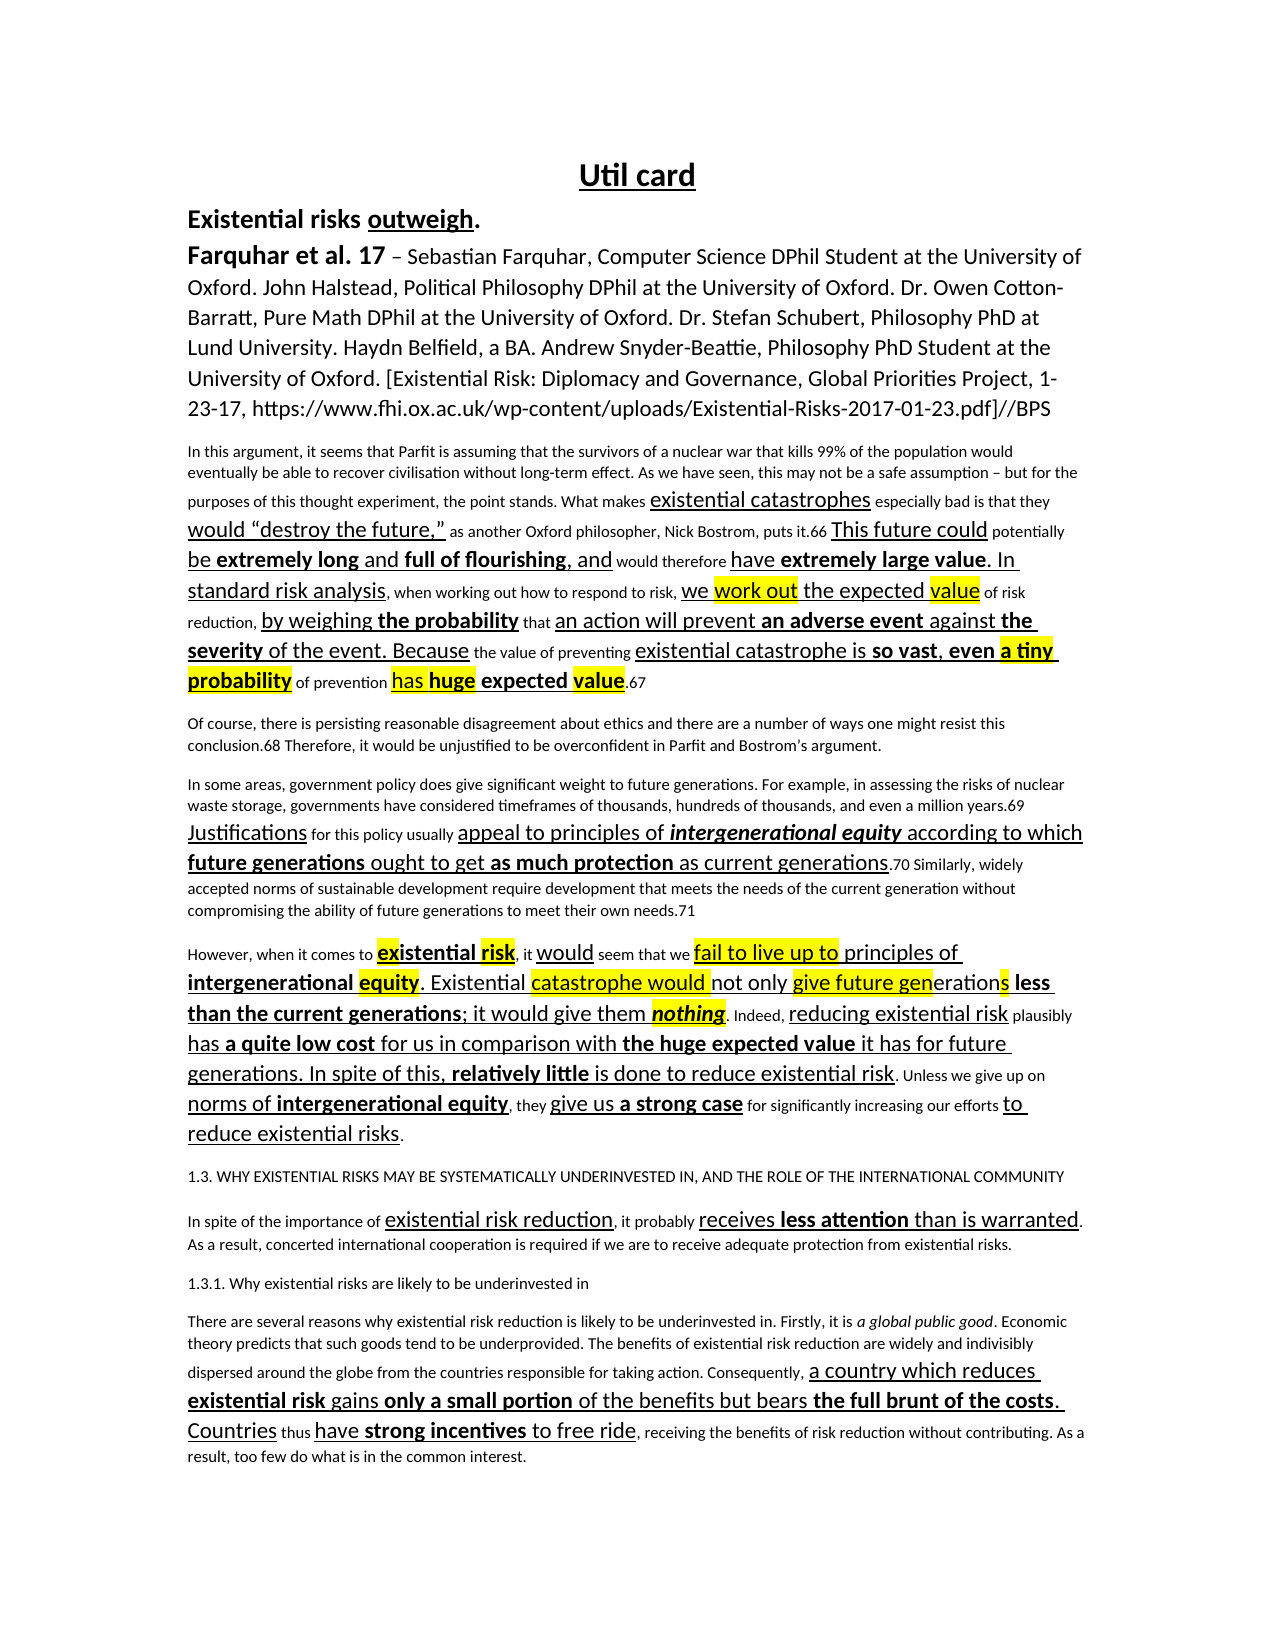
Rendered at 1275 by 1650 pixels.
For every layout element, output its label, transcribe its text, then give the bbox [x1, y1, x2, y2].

text In this argument, it seems that Parfit is assuming that the survivors of a nuclear war that kills 99% of the population would eventually be able to recover civilisation without long-term effect. As we have seen, this may not be a safe assumption – but for the purposes of this thought experiment, the point stands. What makes existential catastrophes especially bad is that they would “destroy the future,” as another Oxford philosopher, Nick Bostrom, puts it.66 This future could potentially be extremely long and full of flourishing, and would therefore have extremely large value. In standard risk analysis, when working out how to respond to risk, we work out the expected value of risk reduction, by weighing the probability that an action will prevent an adverse event against the severity of the event. Because the value of preventing existential catastrophe is so vast, even a tiny probability of prevention has huge expected value.67 [187, 441, 1087, 694]
text However, when it comes to existential risk, it would seem that we fail to live up to principles of intergenerational equity. Existential catastrophe would not only give future generations less than the current generations; it would give them nothing. Indeed, reducing existential risk plausibly has a quite low cost for us in comparison with the huge expected value it has for future generations. In spite of this, relatively little is done to reduce existential risk. Unless we give up on norms of intergenerational equity, they give us a strong case for significantly increasing our efforts to reduce existential risks. [187, 938, 1087, 1148]
text Farquhar et al. 17 – Sebastian Farquhar, Computer Science DPhil Student at the University of Oxford. John Halstead, Political Philosophy DPhil at the University of Oxford. Dr. Owen Cotton-Barratt, Pure Math DPhil at the University of Oxford. Dr. Stefan Schubert, Philosophy PhD at Lund University. Haydn Belfield, a BA. Andrew Snyder-Beattie, Philosophy PhD Student at the University of Oxford. [Existential Risk: Diplomacy and Governance, Global Priorities Project, 1-23-17, https://www.fhi.ox.ac.uk/wp-content/uploads/Existential-Risks-2017-01-23.pdf]//BPS [187, 238, 1087, 422]
text There are several reasons why existential risk reduction is likely to be underinvested in. Firstly, it is a global public good. Economic theory predicts that such goods tend to be underprovided. The benefits of existential risk reduction are widely and indivisibly dispersed around the globe from the countries responsible for taking action. Consequently, a country which reduces existential risk gains only a small portion of the benefits but bears the full brunt of the costs. Countries thus have strong incentives to free ride, receiving the benefits of risk reduction without contributing. As a result, too few do what is in the common interest. [187, 1312, 1087, 1466]
subtitle Util card [187, 154, 1087, 195]
text Of course, there is persisting reasonable disagreement about ethics and there are a number of ways one might resist this conclusion.68 Therefore, it would be unjustified to be overconfident in Parfit and Bostrom’s argument. [187, 713, 1087, 756]
text 1.3. WHY EXISTENTIAL RISKS MAY BE SYSTEMATICALLY UNDERINVESTED IN, AND THE ROLE OF THE INTERNATIONAL COMMUNITY [187, 1166, 1087, 1187]
subtitle Existential risks outweigh. [187, 202, 1087, 235]
text In spite of the importance of existential risk reduction, it probably receives less attention than is warranted. As a result, concerted international cooperation is required if we are to receive adequate protection from existential risks. [187, 1205, 1087, 1255]
text In some areas, government policy does give significant weight to future generations. For example, in assessing the risks of nuclear waste storage, governments have considered timeframes of thousands, hundreds of thousands, and even a million years.69 Justifications for this policy usually appeal to principles of intergenerational equity according to which future generations ought to get as much protection as current generations.70 Similarly, widely accepted norms of sustainable development require development that meets the needs of the current generation without compromising the ability of future generations to meet their own needs.71 [187, 774, 1087, 920]
text 1.3.1. Why existential risks are likely to be underinvested in [187, 1273, 1087, 1293]
